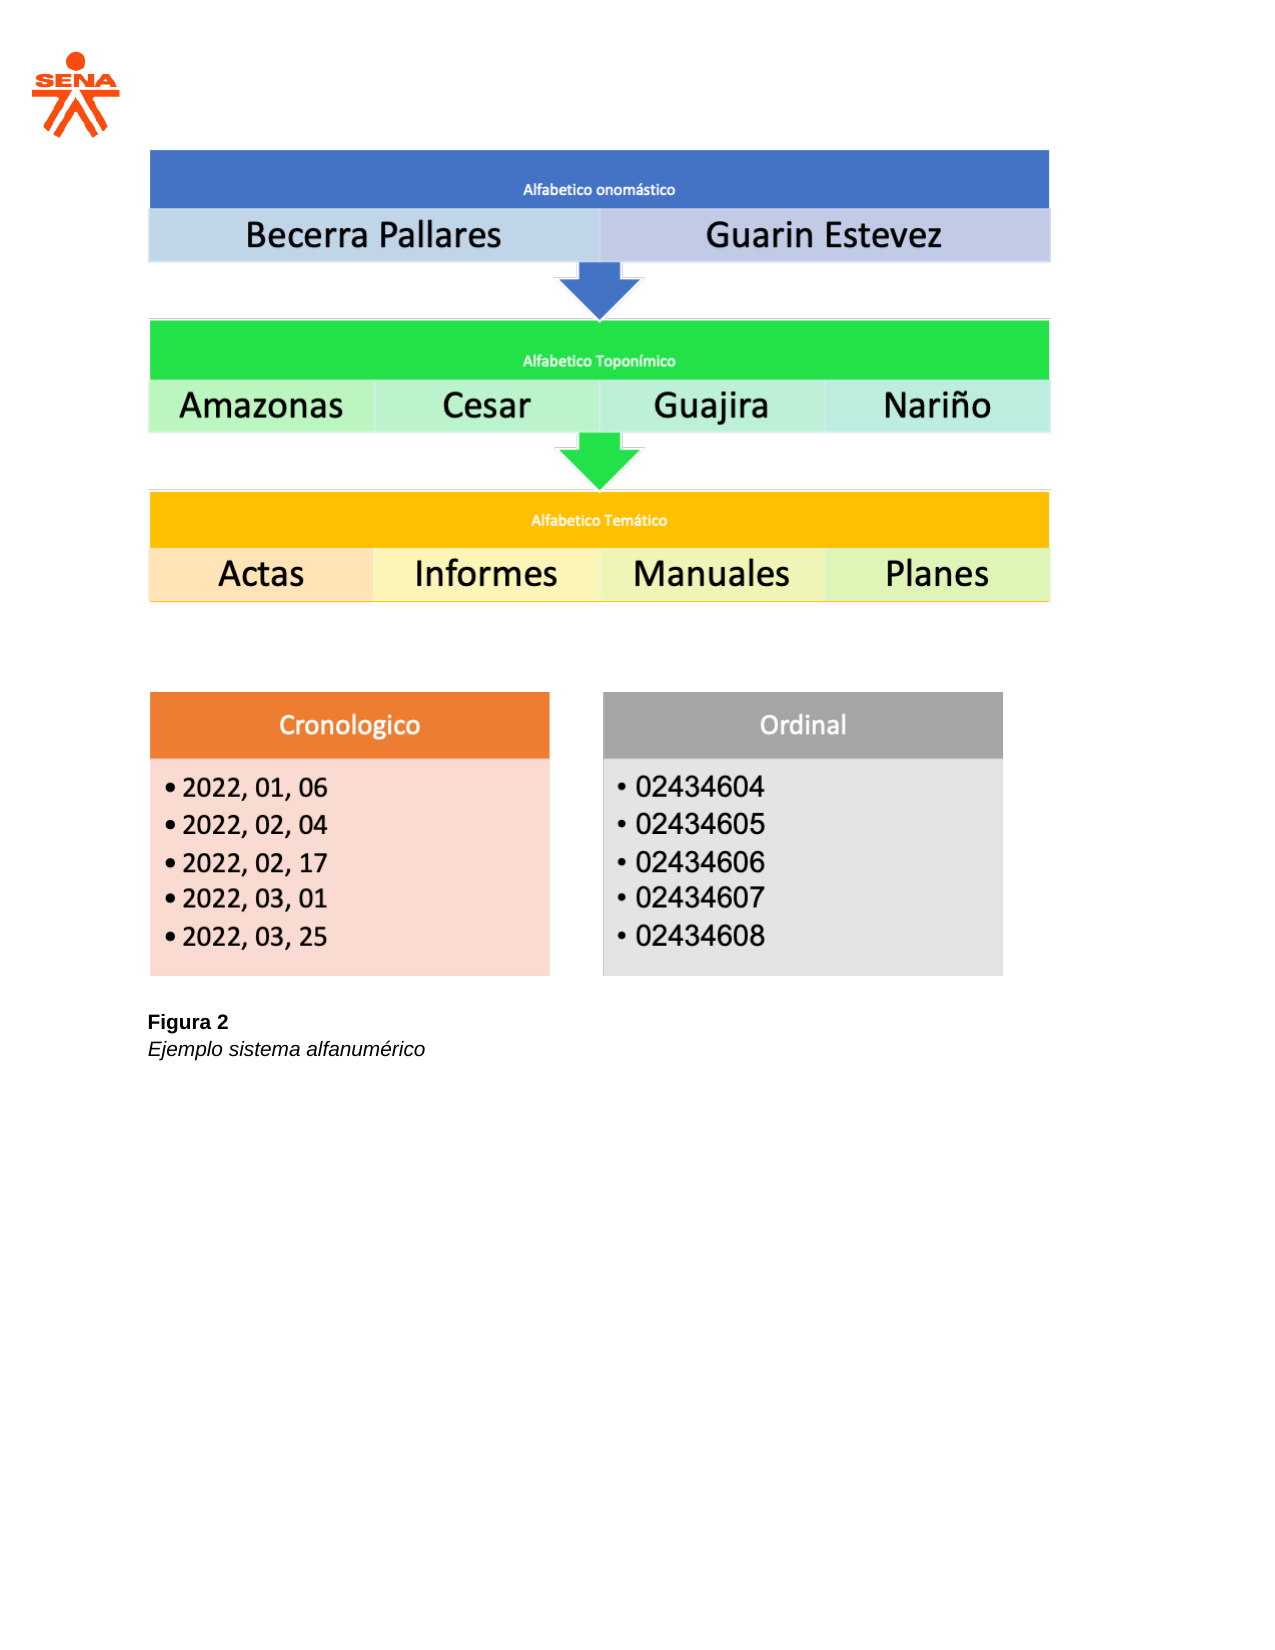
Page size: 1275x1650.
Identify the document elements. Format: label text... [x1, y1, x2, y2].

picture [147, 692, 1004, 976]
text Figura 2 Ejemplo sistema alfanumérico [147, 1009, 1127, 1061]
picture [147, 147, 1052, 606]
picture [22, 48, 126, 142]
